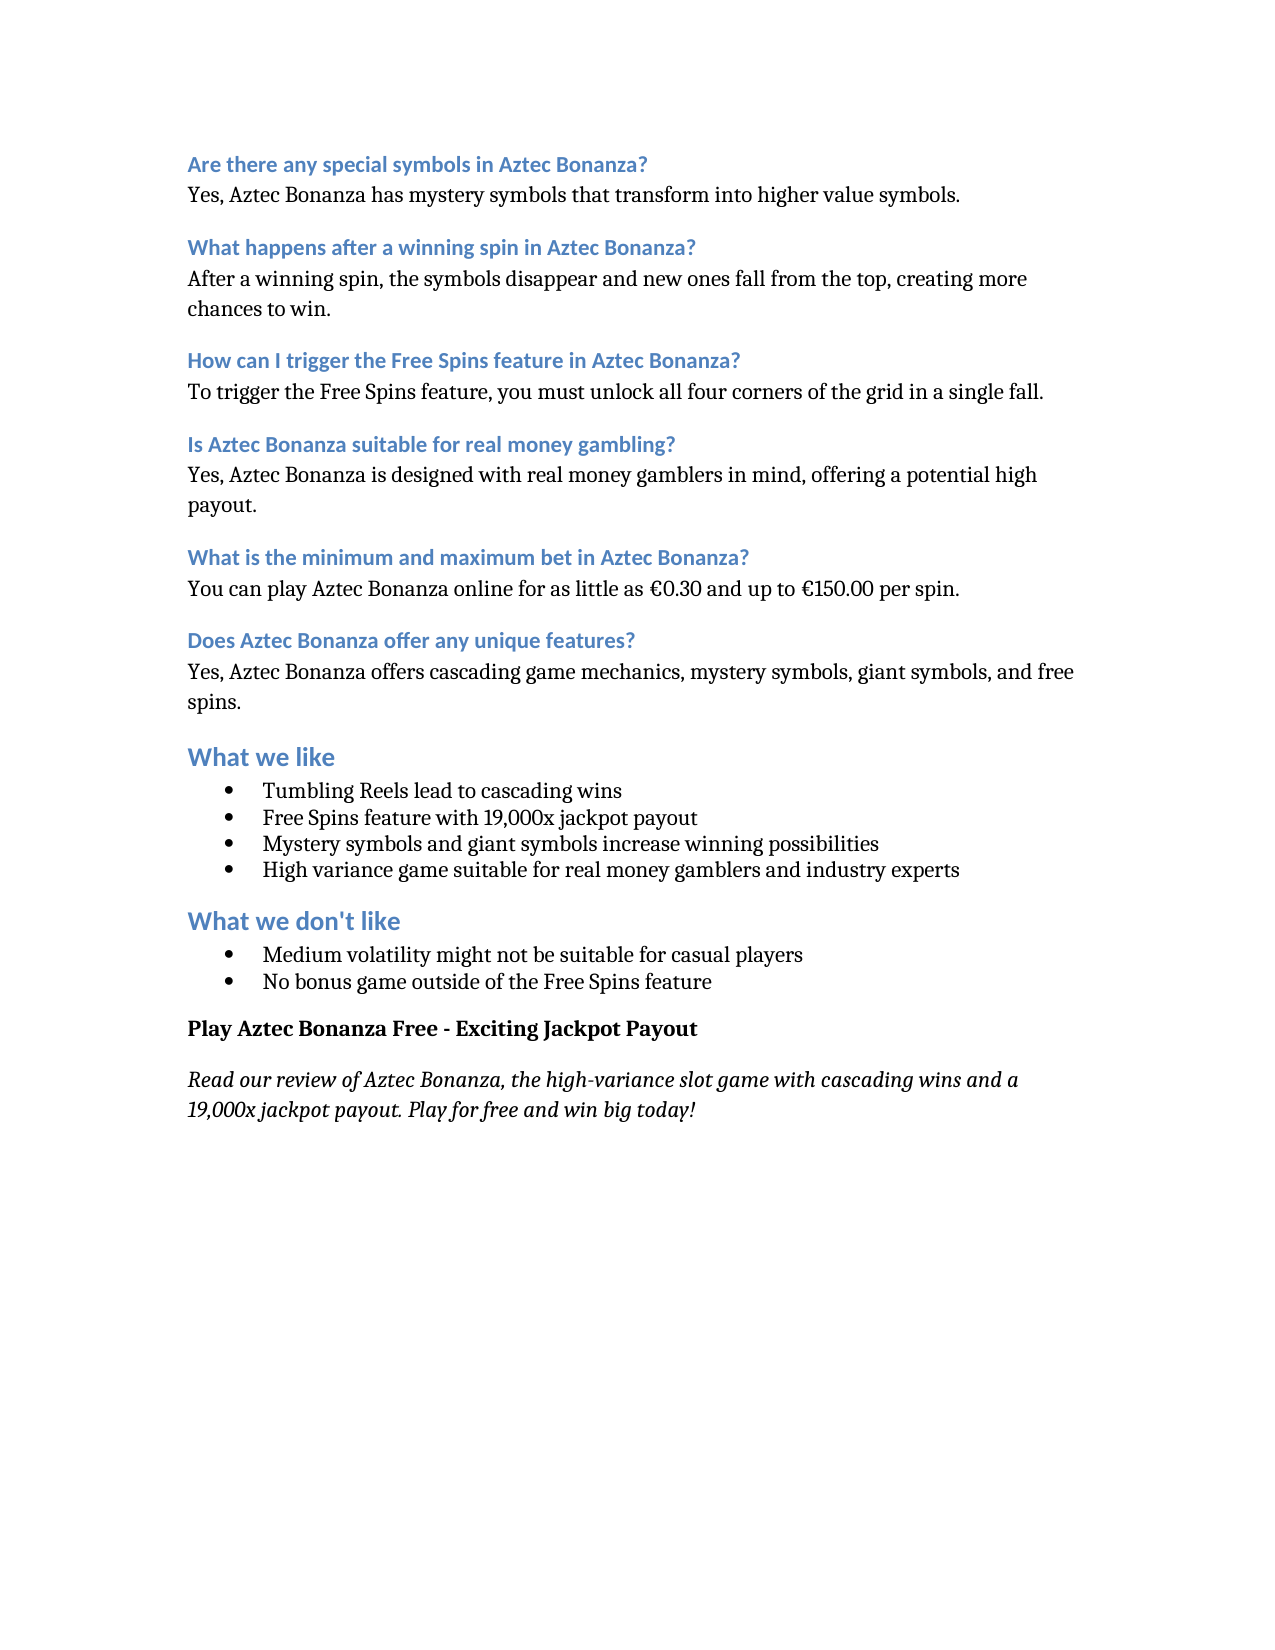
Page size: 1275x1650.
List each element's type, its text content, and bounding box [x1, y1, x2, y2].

subtitle Are there any special symbols in Aztec Bonanza? [187, 150, 1087, 178]
list Medium volatility might not be suitable for casual players [225, 942, 1087, 968]
text Play Aztec Bonanza Free - Exciting Jackpot Payout [187, 1016, 1087, 1042]
list High variance game suitable for real money gamblers and industry experts [225, 857, 1087, 883]
text You can play Aztec Bonanza online for as little as €0.30 and up to €150.00 per spin. [187, 576, 1087, 602]
text Yes, Aztec Bonanza offers cascading game mechanics, mystery symbols, giant symbols, and free spins. [187, 659, 1087, 715]
list Mystery symbols and giant symbols increase winning possibilities [225, 831, 1087, 857]
list Free Spins feature with 19,000x jackpot payout [225, 804, 1087, 831]
subtitle Is Aztec Bonanza suitable for real money gambling? [187, 430, 1087, 458]
text To trigger the Free Spins feature, you must unlock all four corners of the grid in a single fall. [187, 379, 1087, 405]
text Yes, Aztec Bonanza has mystery symbols that transform into higher value symbols. [187, 182, 1087, 208]
subtitle What we don't like [187, 904, 1087, 937]
text After a winning spin, the symbols disappear and new ones fall from the top, creating more chances to win. [187, 265, 1087, 322]
subtitle Does Aztec Bonanza offer any unique features? [187, 627, 1087, 654]
subtitle What happens after a winning spin in Aztec Bonanza? [187, 233, 1087, 261]
list Tumbling Reels lead to cascading wins [225, 778, 1087, 804]
subtitle How can I trigger the Free Spins feature in Aztec Bonanza? [187, 347, 1087, 375]
text Read our review of Aztec Bonanza, the high-variance slot game with cascading wins and a 19,000x jackpot payout. Play for free and win big today! [187, 1067, 1087, 1123]
list No bonus game outside of the Free Spins feature [225, 968, 1087, 995]
subtitle What is the minimum and maximum bet in Aztec Bonanza? [187, 543, 1087, 571]
text Yes, Aztec Bonanza is designed with real money gamblers in mind, offering a potential high payout. [187, 462, 1087, 519]
subtitle What we like [187, 740, 1087, 773]
